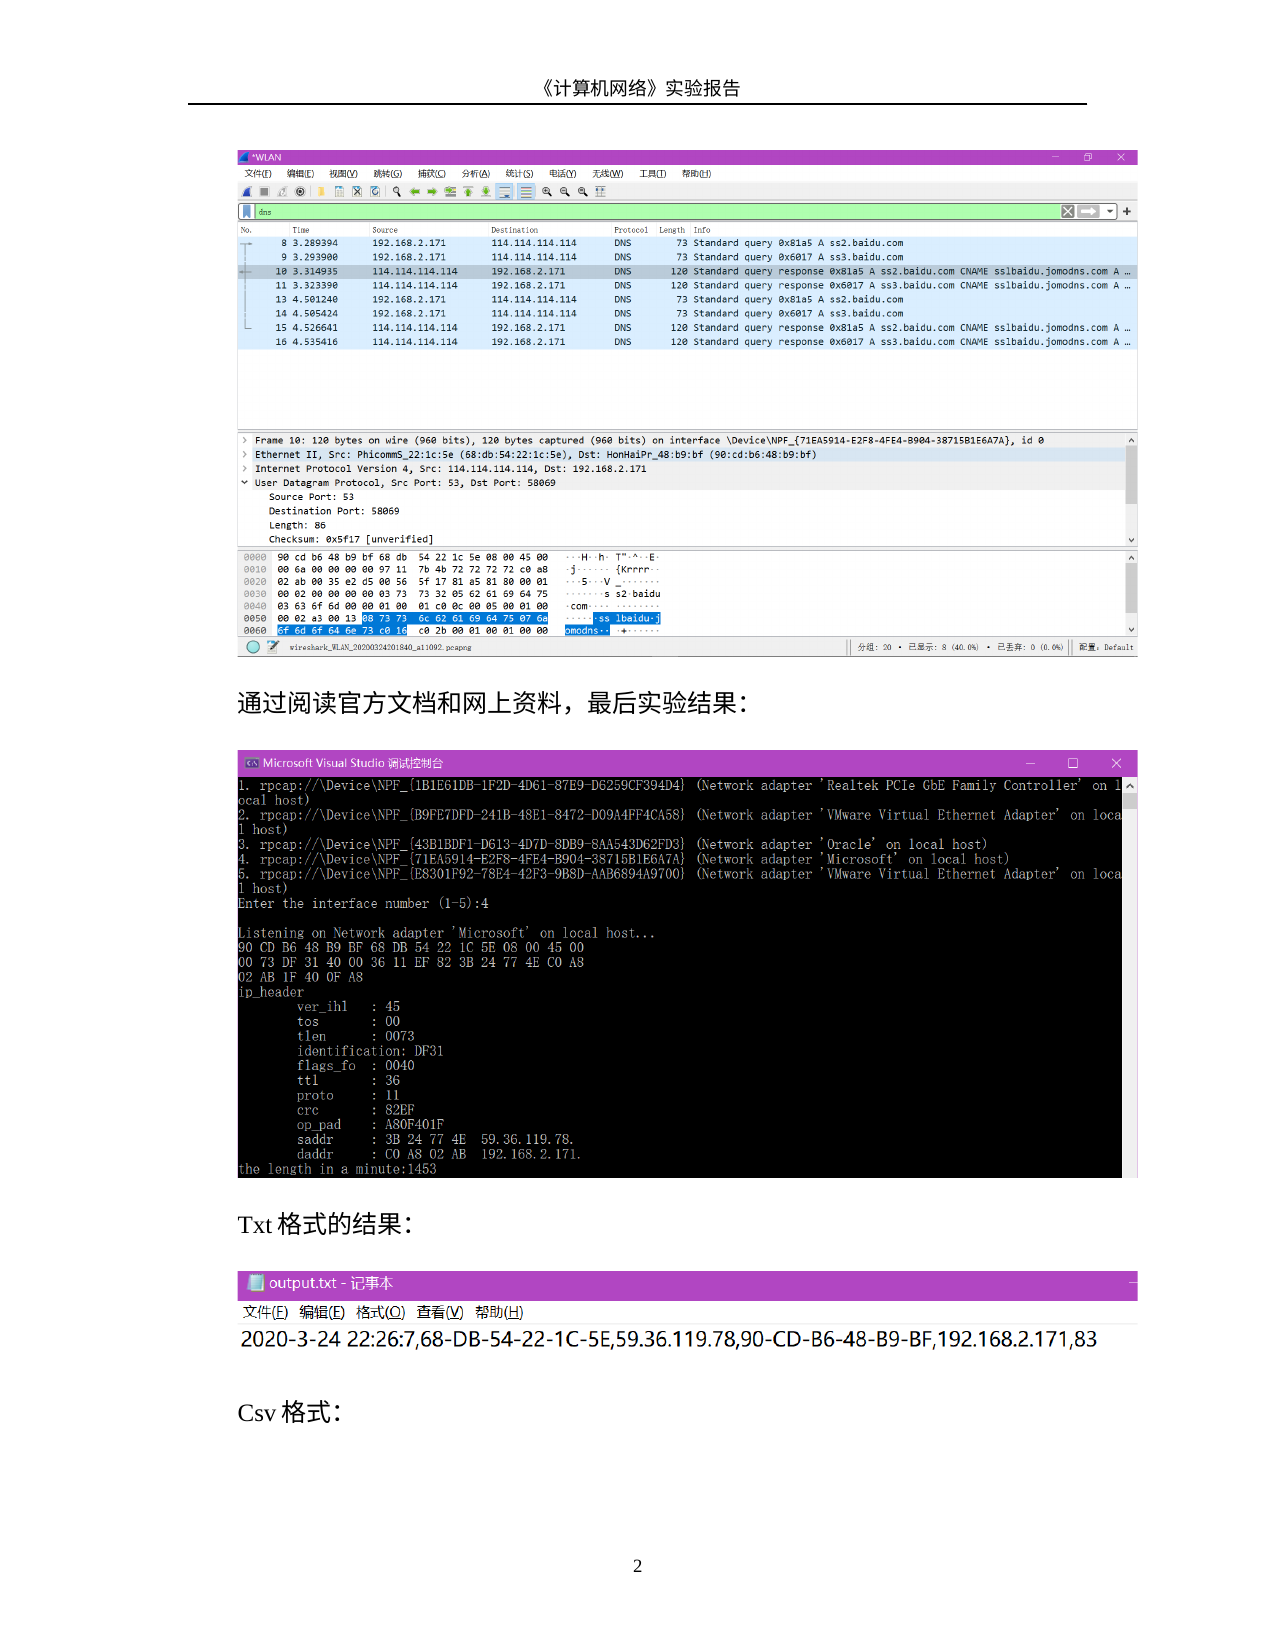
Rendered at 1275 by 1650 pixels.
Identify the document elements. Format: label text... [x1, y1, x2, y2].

picture [237, 1271, 1138, 1366]
picture [237, 150, 1138, 657]
list Txt格式的结果： [187, 1205, 1087, 1241]
list Csv格式： [187, 1393, 1087, 1429]
list 通过阅读官方文档和网上资料，最后实验结果： [187, 683, 1087, 719]
picture [237, 750, 1138, 1178]
